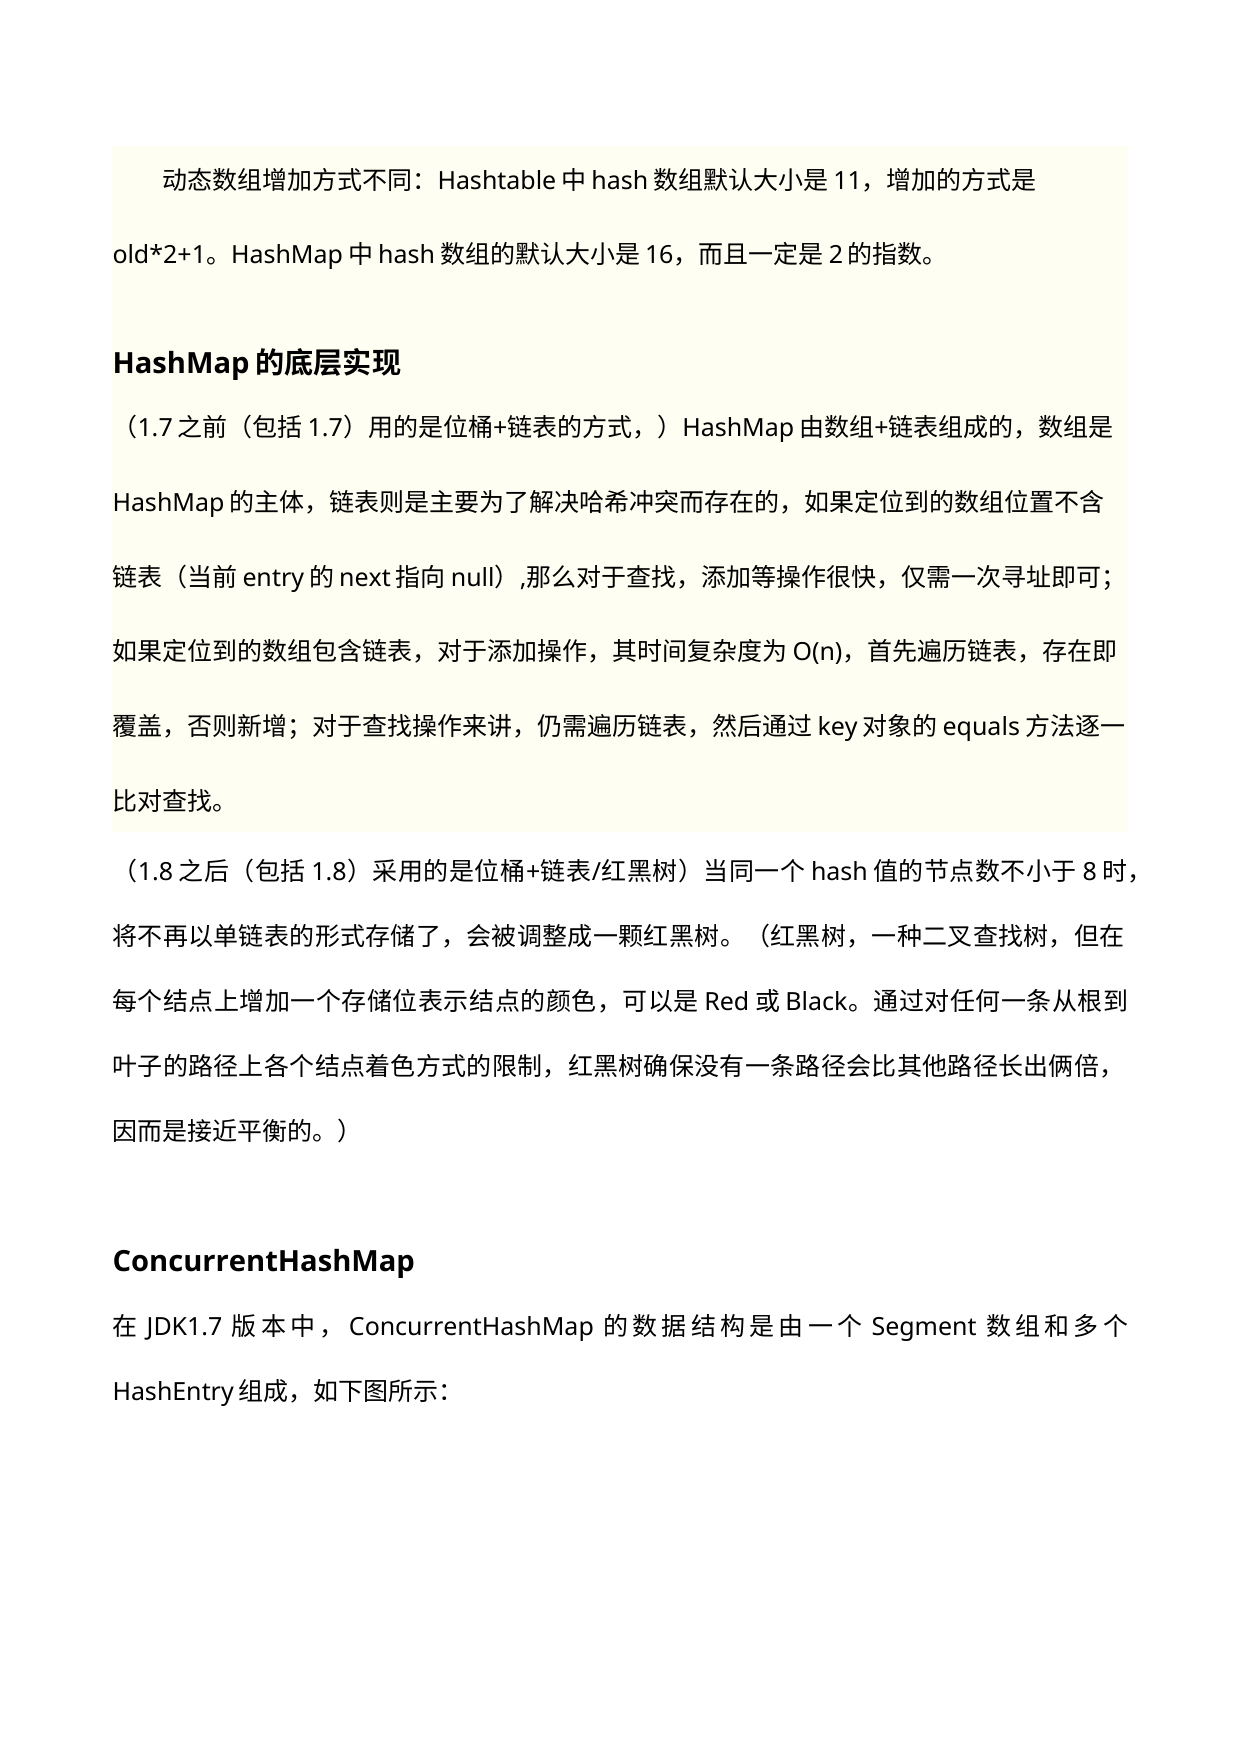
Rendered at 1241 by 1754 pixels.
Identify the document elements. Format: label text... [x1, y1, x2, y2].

text 动态数组增加方式不同：Hashtable中hash数组默认大小是11，增加的方式是old*2+1。HashMap中hash数组的默认大小是16，而且一定是2的指数。 [112, 146, 1128, 285]
text （1.7之前（包括1.7）用的是位桶+链表的方式，）HashMap由数组+链表组成的，数组是HashMap的主体，链表则是主要为了解决哈希冲突而存在的，如果定位到的数组位置不含链表（当前entry的next指向null）,那么对于查找，添加等操作很快，仅需一次寻址即可；如果定位到的数组包含链表，对于添加操作，其时间复杂度为O(n)，首先遍历链表，存在即覆盖，否则新增；对于查找操作来讲，仍需遍历链表，然后通过key对象的equals方法逐一比对查找。 [112, 393, 1128, 832]
text （1.8之后（包括1.8）采用的是位桶+链表/红黑树）当同一个hash值的节点数不小于8时，将不再以单链表的形式存储了，会被调整成一颗红黑树。（红黑树，一种二叉查找树，但在每个结点上增加一个存储位表示结点的颜色，可以是Red或Black。通过对任何一条从根到叶子的路径上各个结点着色方式的限制，红黑树确保没有一条路径会比其他路径长出俩倍，因而是接近平衡的。） [112, 837, 1128, 1162]
text 在JDK1.7版本中，ConcurrentHashMap的数据结构是由一个Segment数组和多个HashEntry组成，如下图所示： [112, 1292, 1128, 1422]
text HashMap的底层实现 [112, 328, 1128, 393]
text ConcurrentHashMap [112, 1227, 1128, 1292]
